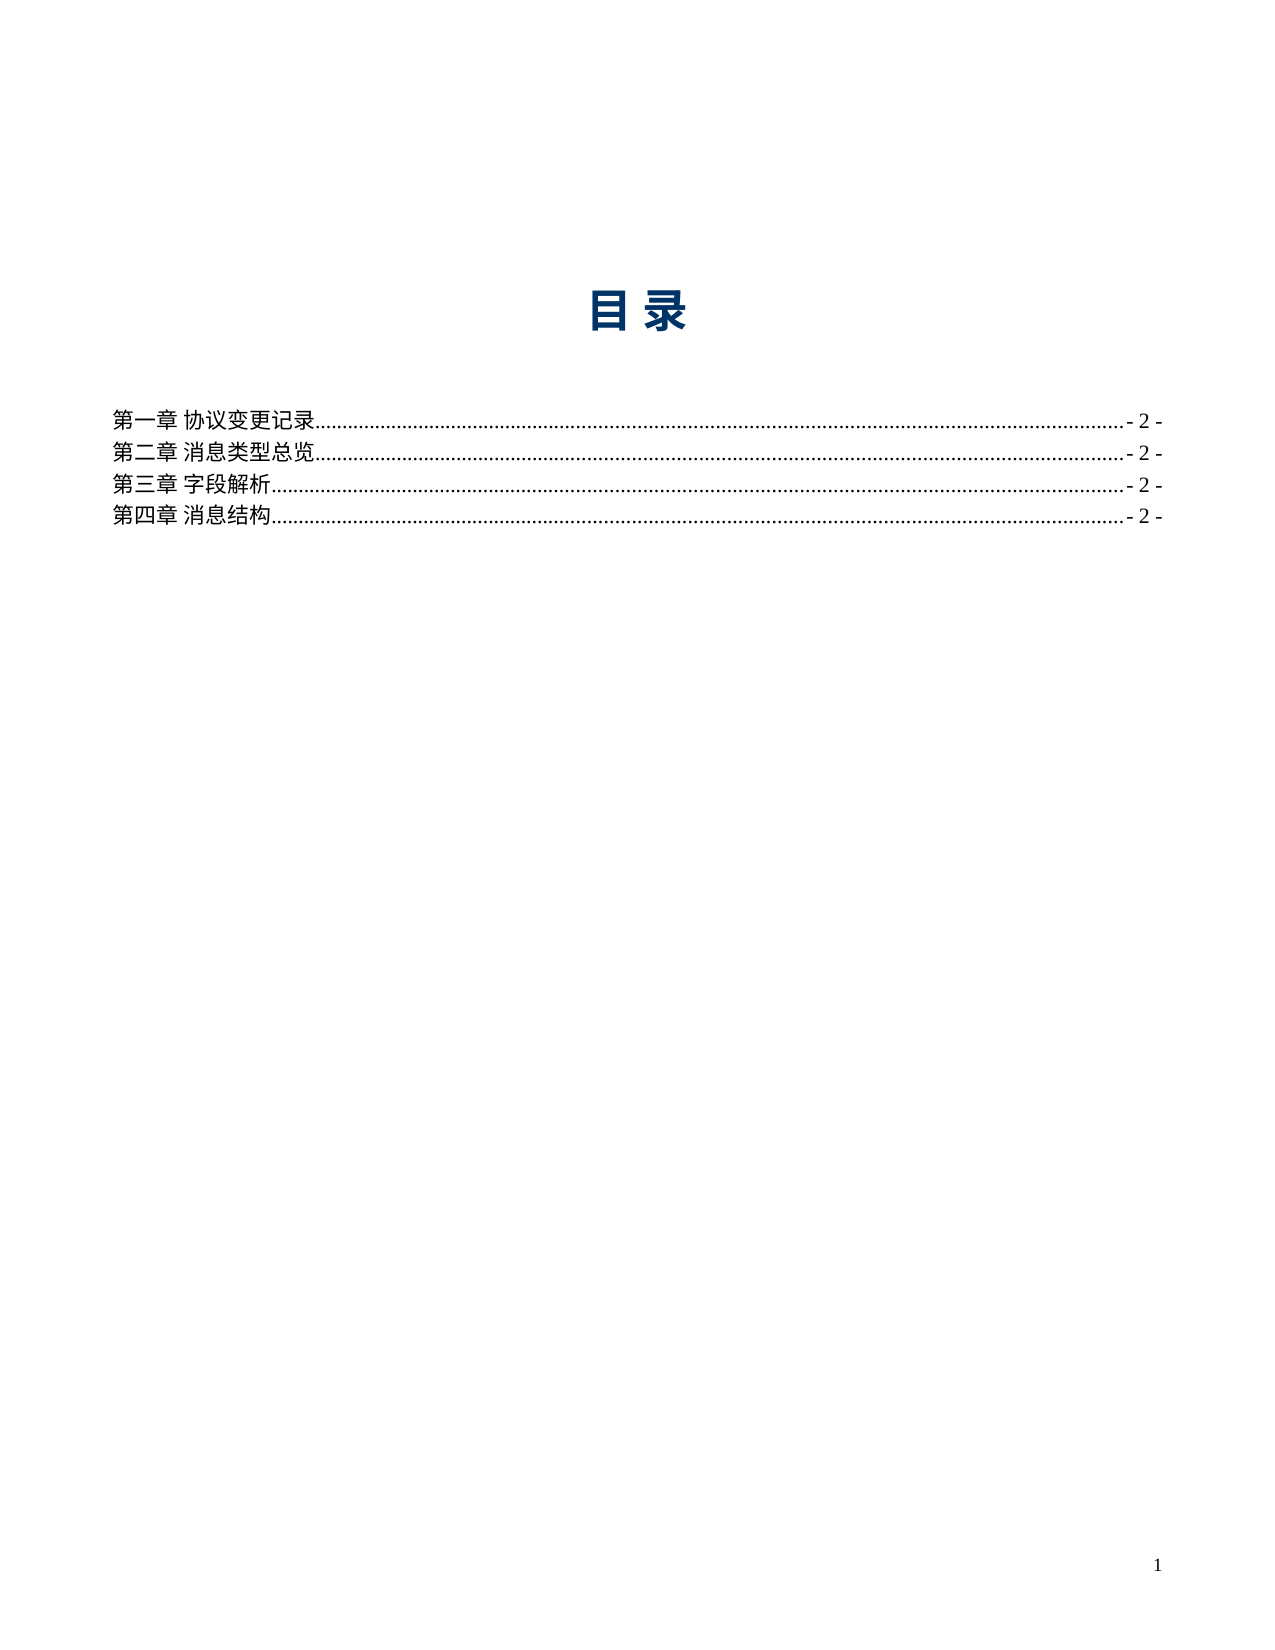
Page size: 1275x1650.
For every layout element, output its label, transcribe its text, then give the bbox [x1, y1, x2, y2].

text 目 录 [112, 275, 1162, 341]
